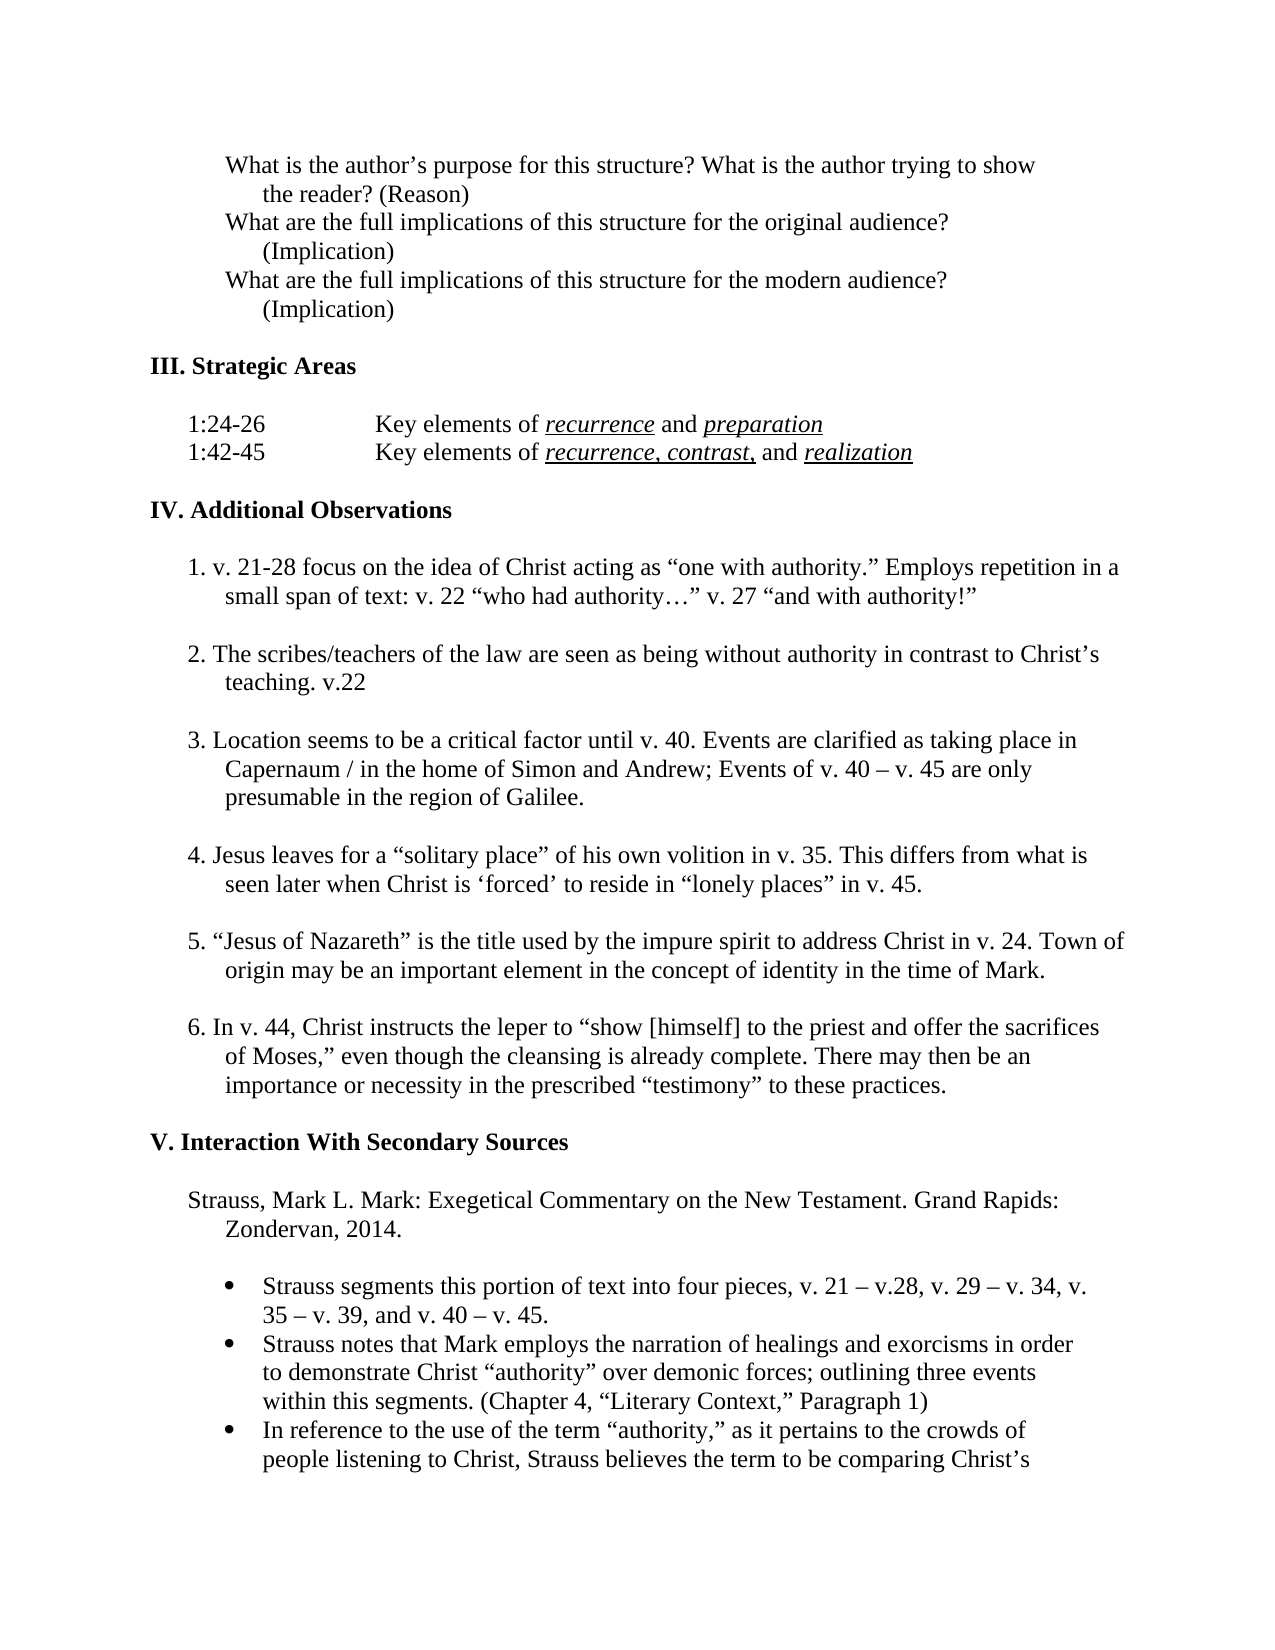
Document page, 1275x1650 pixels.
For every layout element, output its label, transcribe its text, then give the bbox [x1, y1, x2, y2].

text Strauss, Mark L. Mark: Exegetical Commentary on the New Testament. Grand Rapids: Zondervan, 2014. [187, 1185, 1087, 1242]
text 1. v. 21-28 focus on the idea of Christ acting as “one with authority.” Employs repetition in a small span of text: v. 22 “who had authority…” v. 27 “and with authority!” [187, 552, 1125, 610]
text What is the author’s purpose for this structure? What is the author trying to show the reader? (Reason) [225, 150, 1050, 207]
text 2. The scribes/teachers of the law are seen as being without authority in contrast to Christ’s teaching. v.22 [187, 639, 1125, 696]
text 4. Jesus leaves for a “solitary place” of his own volition in v. 35. This differs from what is seen later when Christ is ‘forced’ to reside in “lonely places” in v. 45. [187, 840, 1125, 897]
text III. Strategic Areas [150, 351, 1125, 380]
text 1:24-26 Key elements of recurrence and preparation [187, 409, 1125, 437]
text 3. Location seems to be a critical factor until v. 40. Events are clarified as taking place in Capernaum / in the home of Simon and Andrew; Events of v. 40 – v. 45 are only presumable in the region of Galilee. [187, 725, 1125, 811]
text What are the full implications of this structure for the original audience? (Implication) [225, 207, 1050, 265]
text What are the full implications of this structure for the modern audience? (Implication) [225, 265, 1050, 322]
text V. Interaction With Secondary Sources [150, 1127, 1125, 1156]
text 1:42-45 Key elements of recurrence, contrast, and realization [187, 437, 1125, 466]
text IV. Additional Observations [150, 495, 1125, 524]
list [225, 1415, 1087, 1472]
text 5. “Jesus of Nazareth” is the title used by the impure spirit to address Christ in v. 24. Town of origin may be an important element in the concept of identity in the time of Mark. [187, 926, 1125, 984]
text 6. In v. 44, Christ instructs the leper to “show [himself] to the priest and offer the sacrifices of Moses,” even though the cleansing is already complete. There may then be an importance or necessity in the prescribed “testimony” to these practices. [187, 1012, 1125, 1099]
list Strauss segments this portion of text into four pieces, v. 21 – v.28, v. 29 – v. 34, v. 35 – v. 39, and v. 40 – v. 45. [225, 1271, 1087, 1329]
list Strauss notes that Mark employs the narration of healings and exorcisms in order to demonstrate Christ “authority” over demonic forces; outlining three events within this segments. (Chapter 4, “Literary Context,” Paragraph 1) [225, 1329, 1087, 1415]
